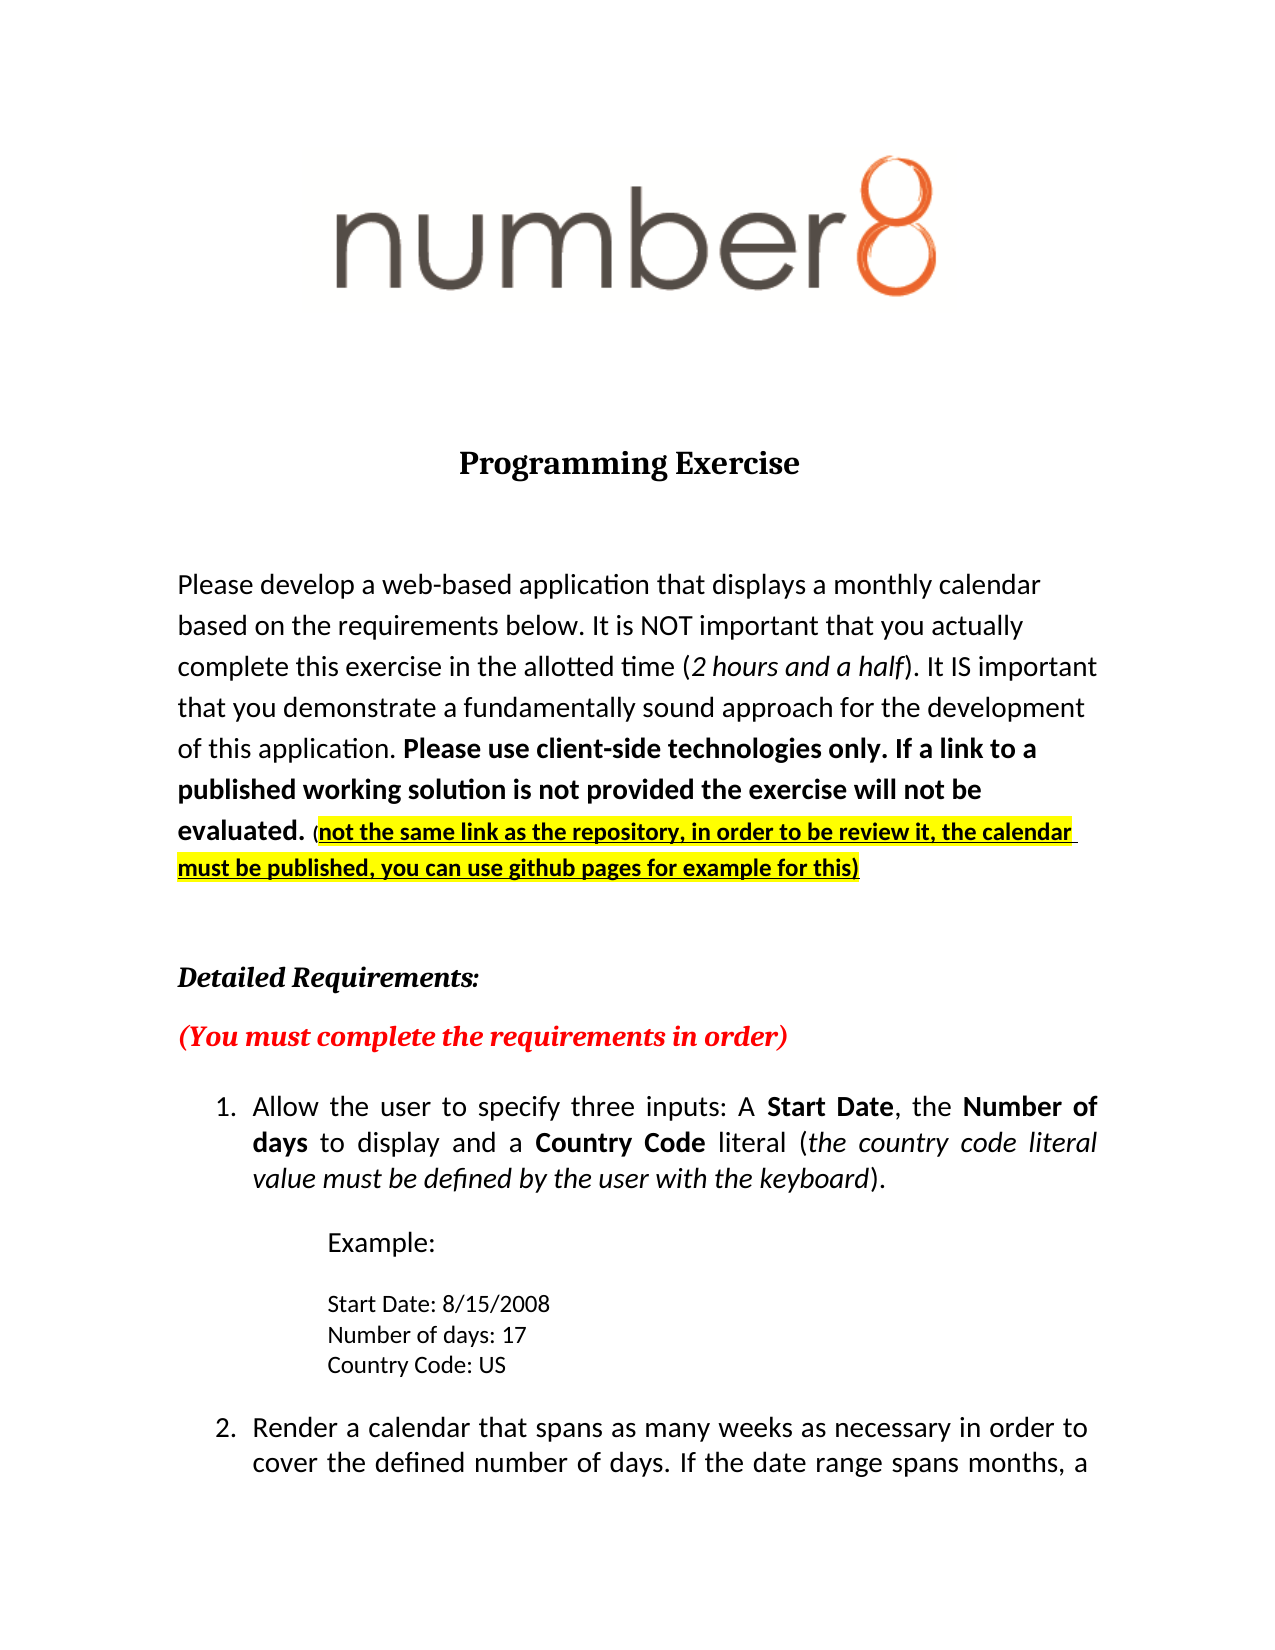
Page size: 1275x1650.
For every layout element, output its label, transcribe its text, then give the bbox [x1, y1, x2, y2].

picture [302, 147, 958, 313]
text (You must complete the requirements in order) [177, 1020, 1098, 1053]
text Number of days: 17 [327, 1319, 1098, 1349]
text Example: [327, 1224, 1098, 1260]
text Detailed Requirements: [177, 961, 1098, 995]
subtitle Programming Exercise [177, 444, 1082, 483]
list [215, 1409, 1090, 1480]
text Please develop a web-based application that displays a monthly calendar based on the requirements below. It is NOT important that you actually complete this exercise in the allotted time (2 hours and a half). It IS important that you demonstrate a fundamentally sound approach for the development of this application. Please use client-side technologies only. If a link to a published working solution is not provided the exercise will not be evaluated. (not the same link as the repository, in order to be review it, the calendar must be published, you can use github pages for example for this) [177, 566, 1098, 882]
text Country Code: US [327, 1349, 1098, 1380]
list Allow the user to specify three inputs: A Start Date, the Number of days to display and a Country Code literal (the country code literal value must be defined by the user with the keyboard). [215, 1088, 1098, 1195]
text Start Date: 8/15/2008 [327, 1288, 1098, 1319]
